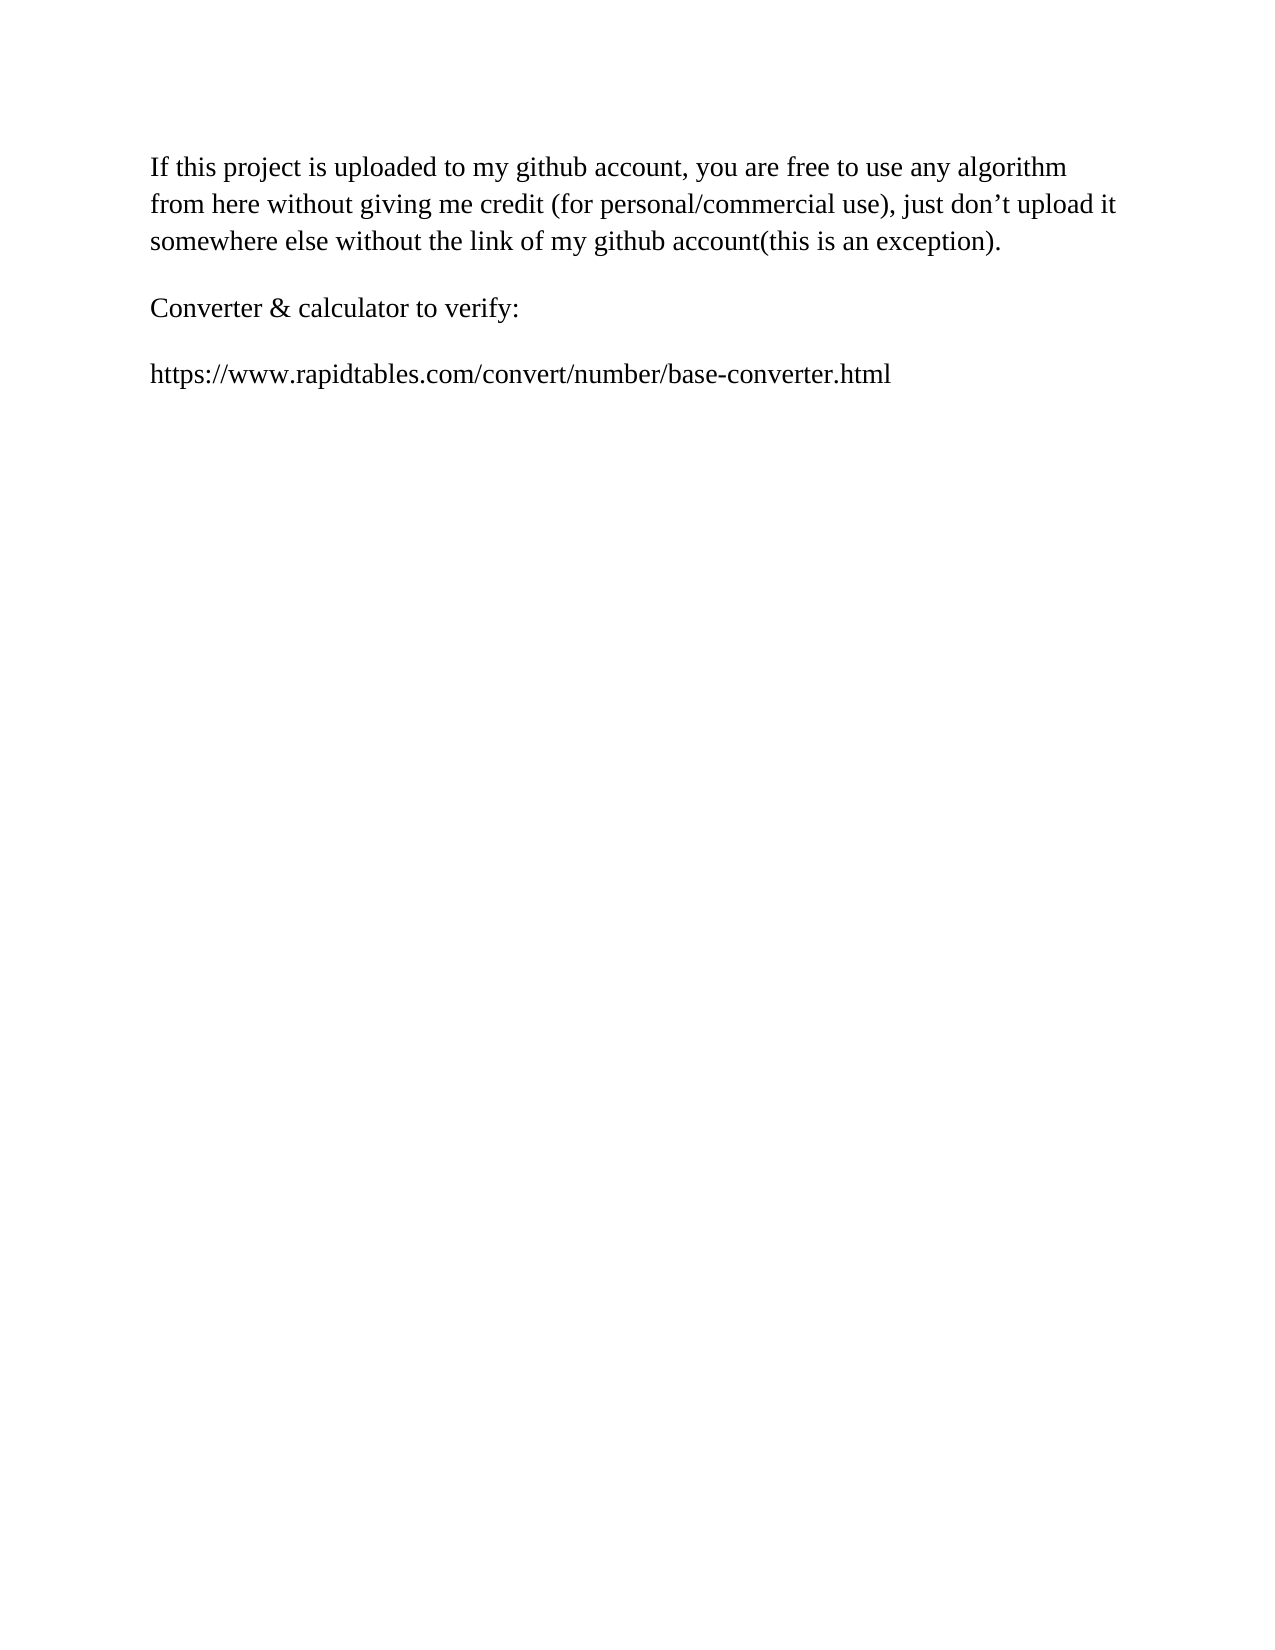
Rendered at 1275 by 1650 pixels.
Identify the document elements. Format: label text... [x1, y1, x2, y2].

text Converter & calculator to verify: [150, 291, 1125, 323]
text If this project is uploaded to my github account, you are free to use any algorithm from here without giving me credit (for personal/commercial use), just don’t upload it somewhere else without the link of my github account(this is an exception). [150, 150, 1125, 257]
text https://www.rapidtables.com/convert/number/base-converter.html [150, 357, 1125, 389]
